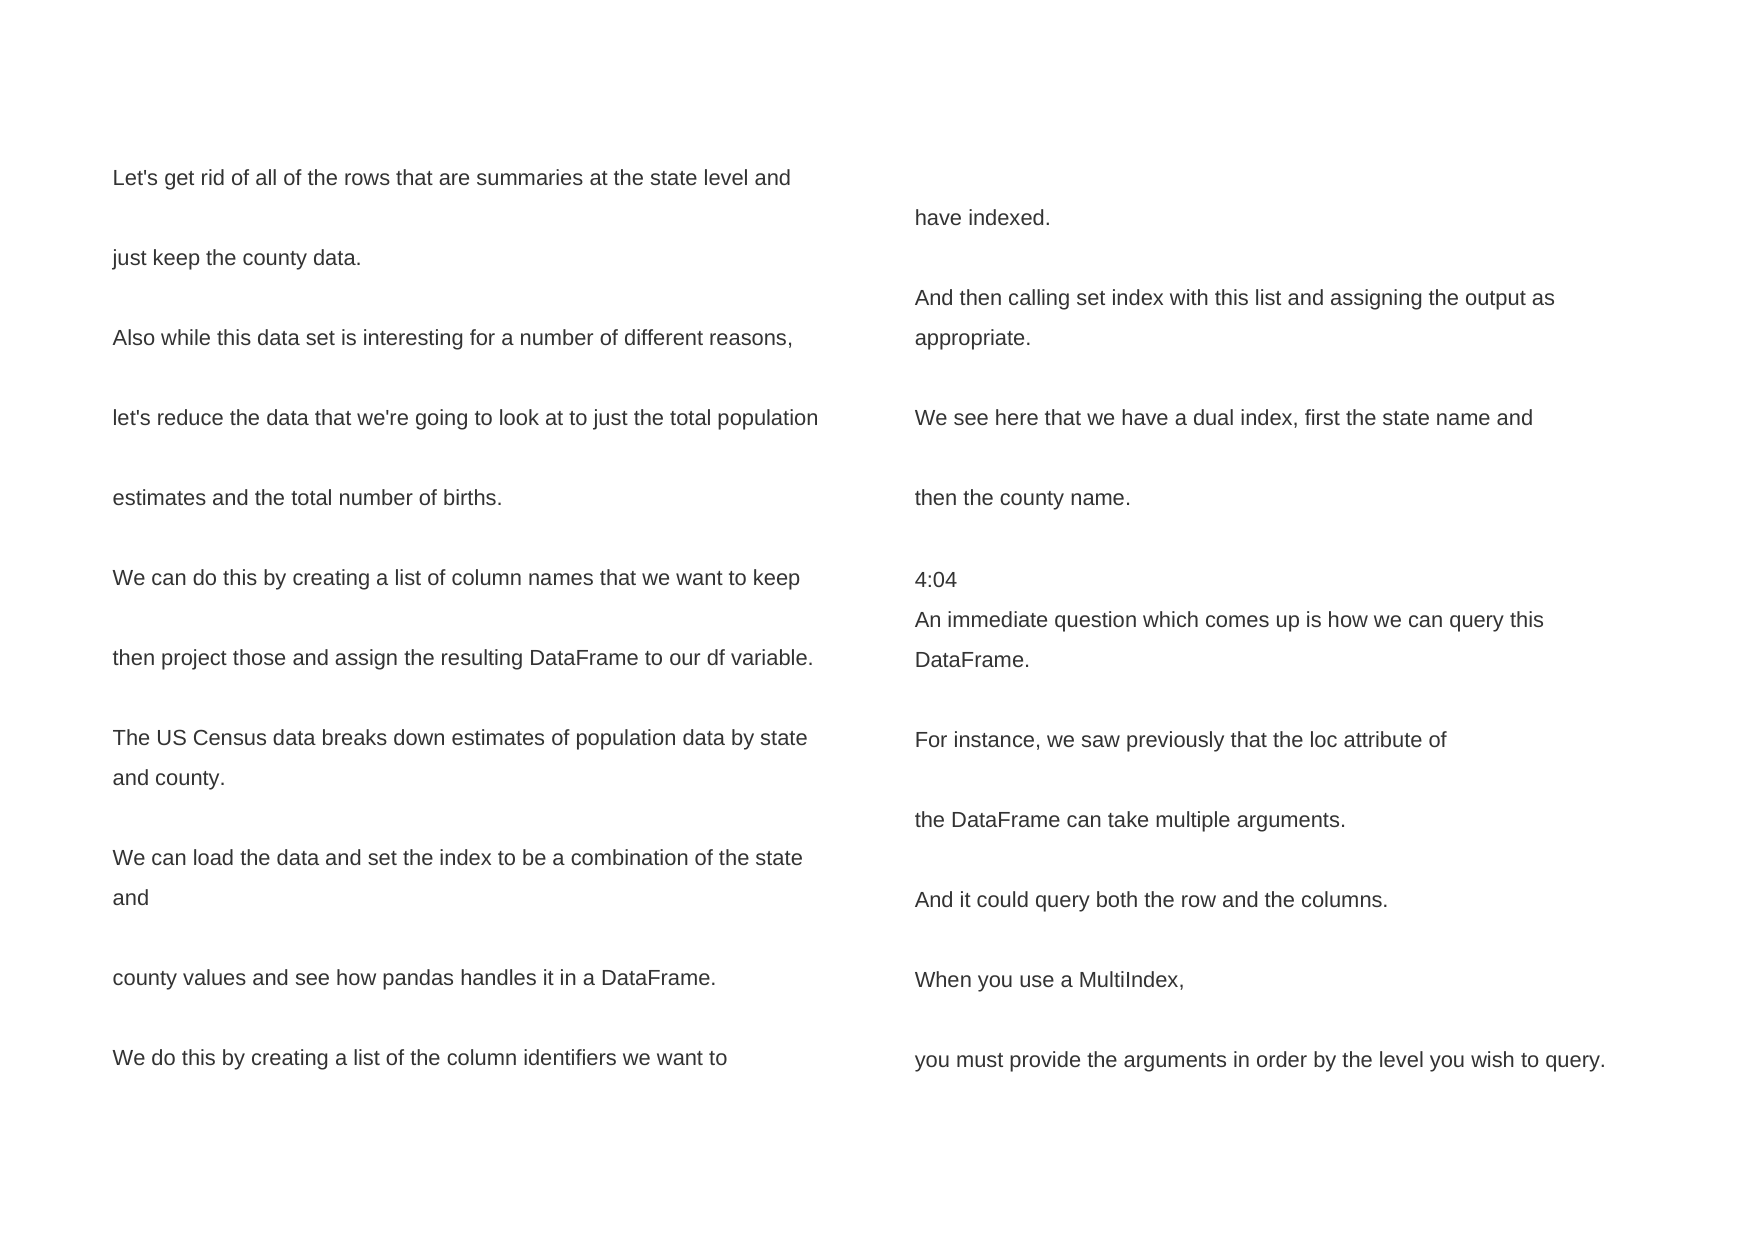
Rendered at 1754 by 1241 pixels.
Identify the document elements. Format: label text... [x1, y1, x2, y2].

text the DataFrame can take multiple arguments. [914, 792, 1641, 832]
text An immediate question which comes up is how we can query this DataFrame. [914, 592, 1641, 672]
text have indexed. [914, 190, 1641, 230]
text The US Census data breaks down estimates of population data by state and county. [112, 710, 839, 790]
text And it could query both the row and the columns. [914, 872, 1641, 912]
text estimates and the total number of births. [112, 470, 839, 510]
text We see here that we have a dual index, first the state name and [914, 390, 1641, 430]
text Also while this data set is interesting for a number of different reasons, [112, 310, 839, 350]
text then the county name. [914, 470, 1641, 510]
text county values and see how pandas handles it in a DataFrame. [112, 950, 839, 990]
text We do this by creating a list of the column identifiers we want to [112, 1030, 839, 1070]
text And then calling set index with this list and assigning the output as appropriate. [914, 270, 1641, 350]
text you must provide the arguments in order by the level you wish to query. [914, 1032, 1641, 1072]
text Let's get rid of all of the rows that are summaries at the state level and [112, 150, 839, 190]
text When you use a MultiIndex, [914, 952, 1641, 992]
text let's reduce the data that we're going to look at to just the total population [112, 390, 839, 430]
text just keep the county data. [112, 230, 839, 270]
text We can load the data and set the index to be a combination of the state and [112, 830, 839, 910]
text then project those and assign the resulting DataFrame to our df variable. [112, 630, 839, 670]
text For instance, we saw previously that the loc attribute of [914, 712, 1641, 752]
text We can do this by creating a list of column names that we want to keep [112, 550, 839, 590]
text 4:04 [914, 567, 1641, 592]
